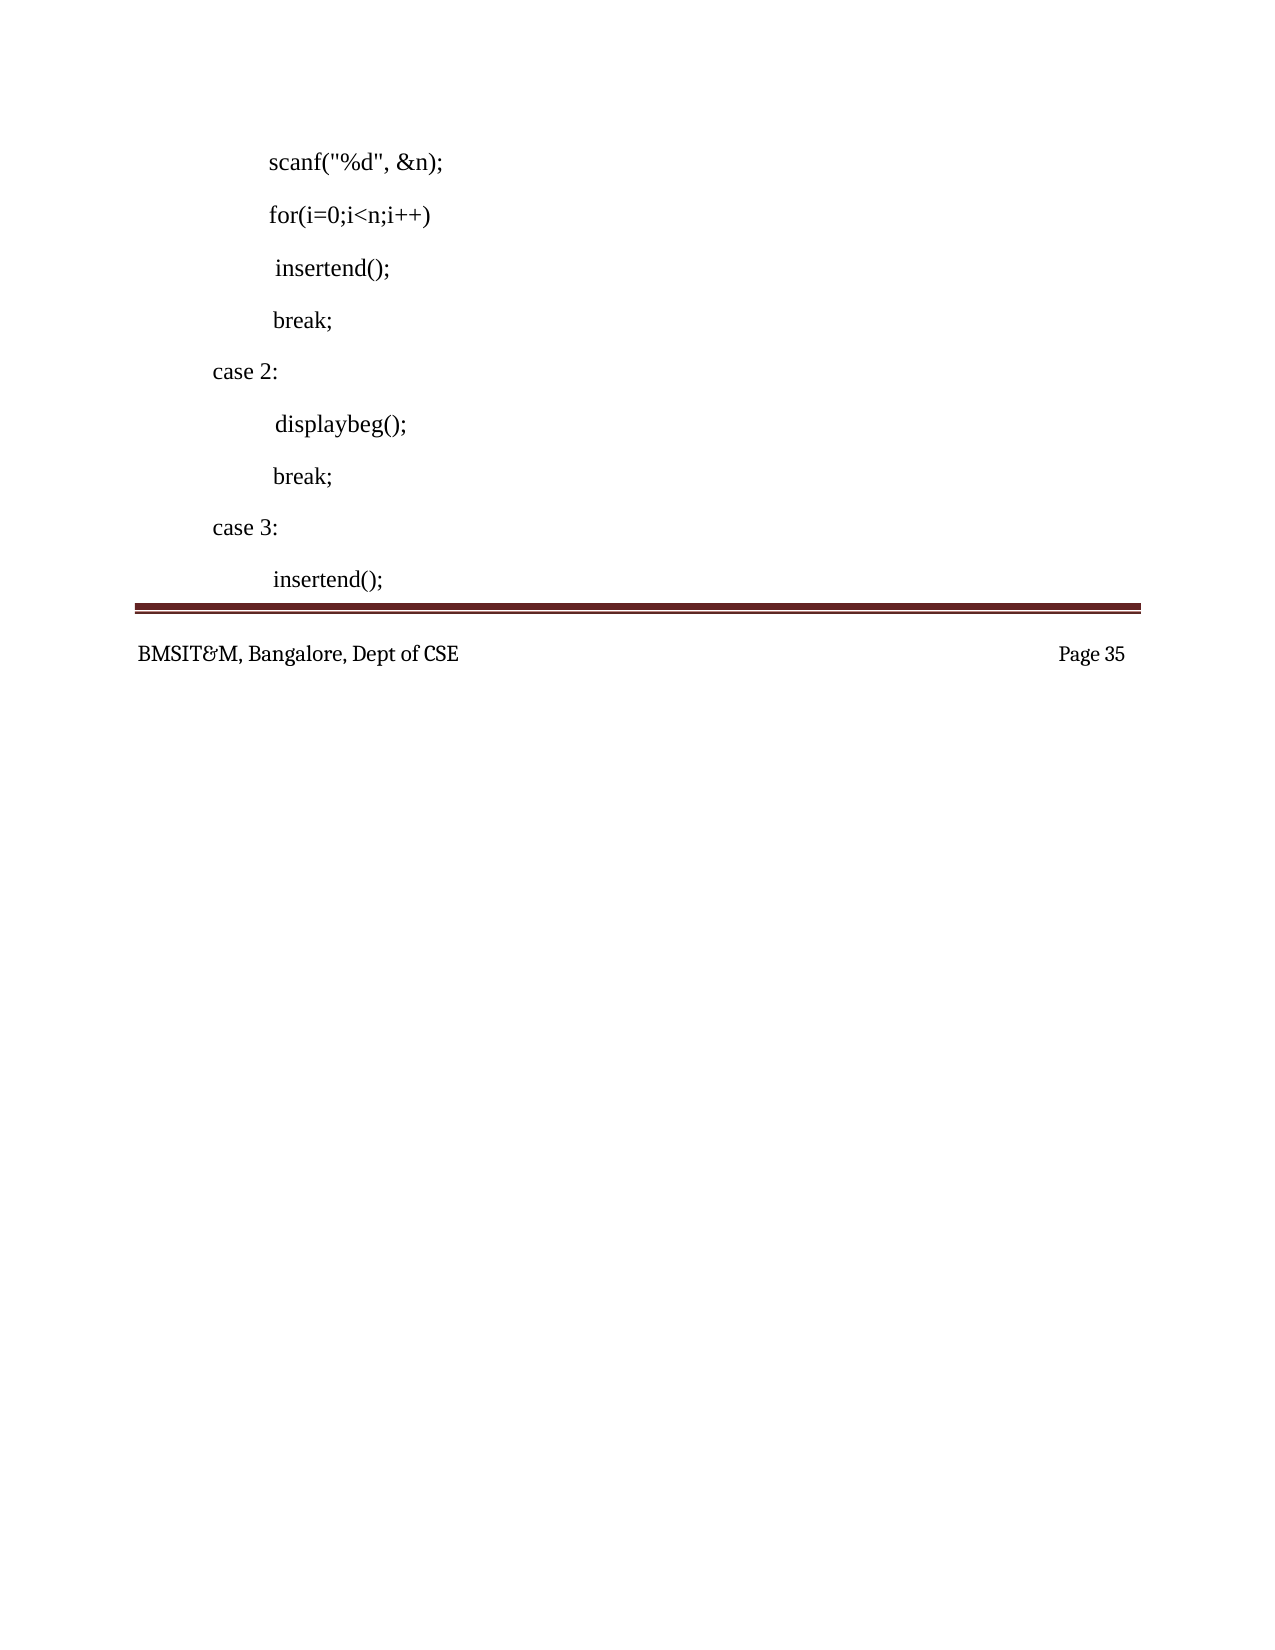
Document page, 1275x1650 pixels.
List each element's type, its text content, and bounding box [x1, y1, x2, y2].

text scanf("%d", &n); [269, 148, 1137, 176]
picture [134, 603, 1141, 610]
text BMSIT&M, Bangalore, Dept of CSE Page 35 [137, 641, 1137, 667]
text break; [273, 306, 1137, 333]
text displaybeg(); [275, 409, 1137, 438]
text insertend(); [273, 565, 1137, 593]
text case 2: [212, 357, 1137, 385]
text for(i=0;i<n;i++) [269, 200, 1137, 229]
text insertend(); [275, 253, 1137, 282]
text break; [273, 462, 1137, 489]
text case 3: [212, 513, 1137, 541]
